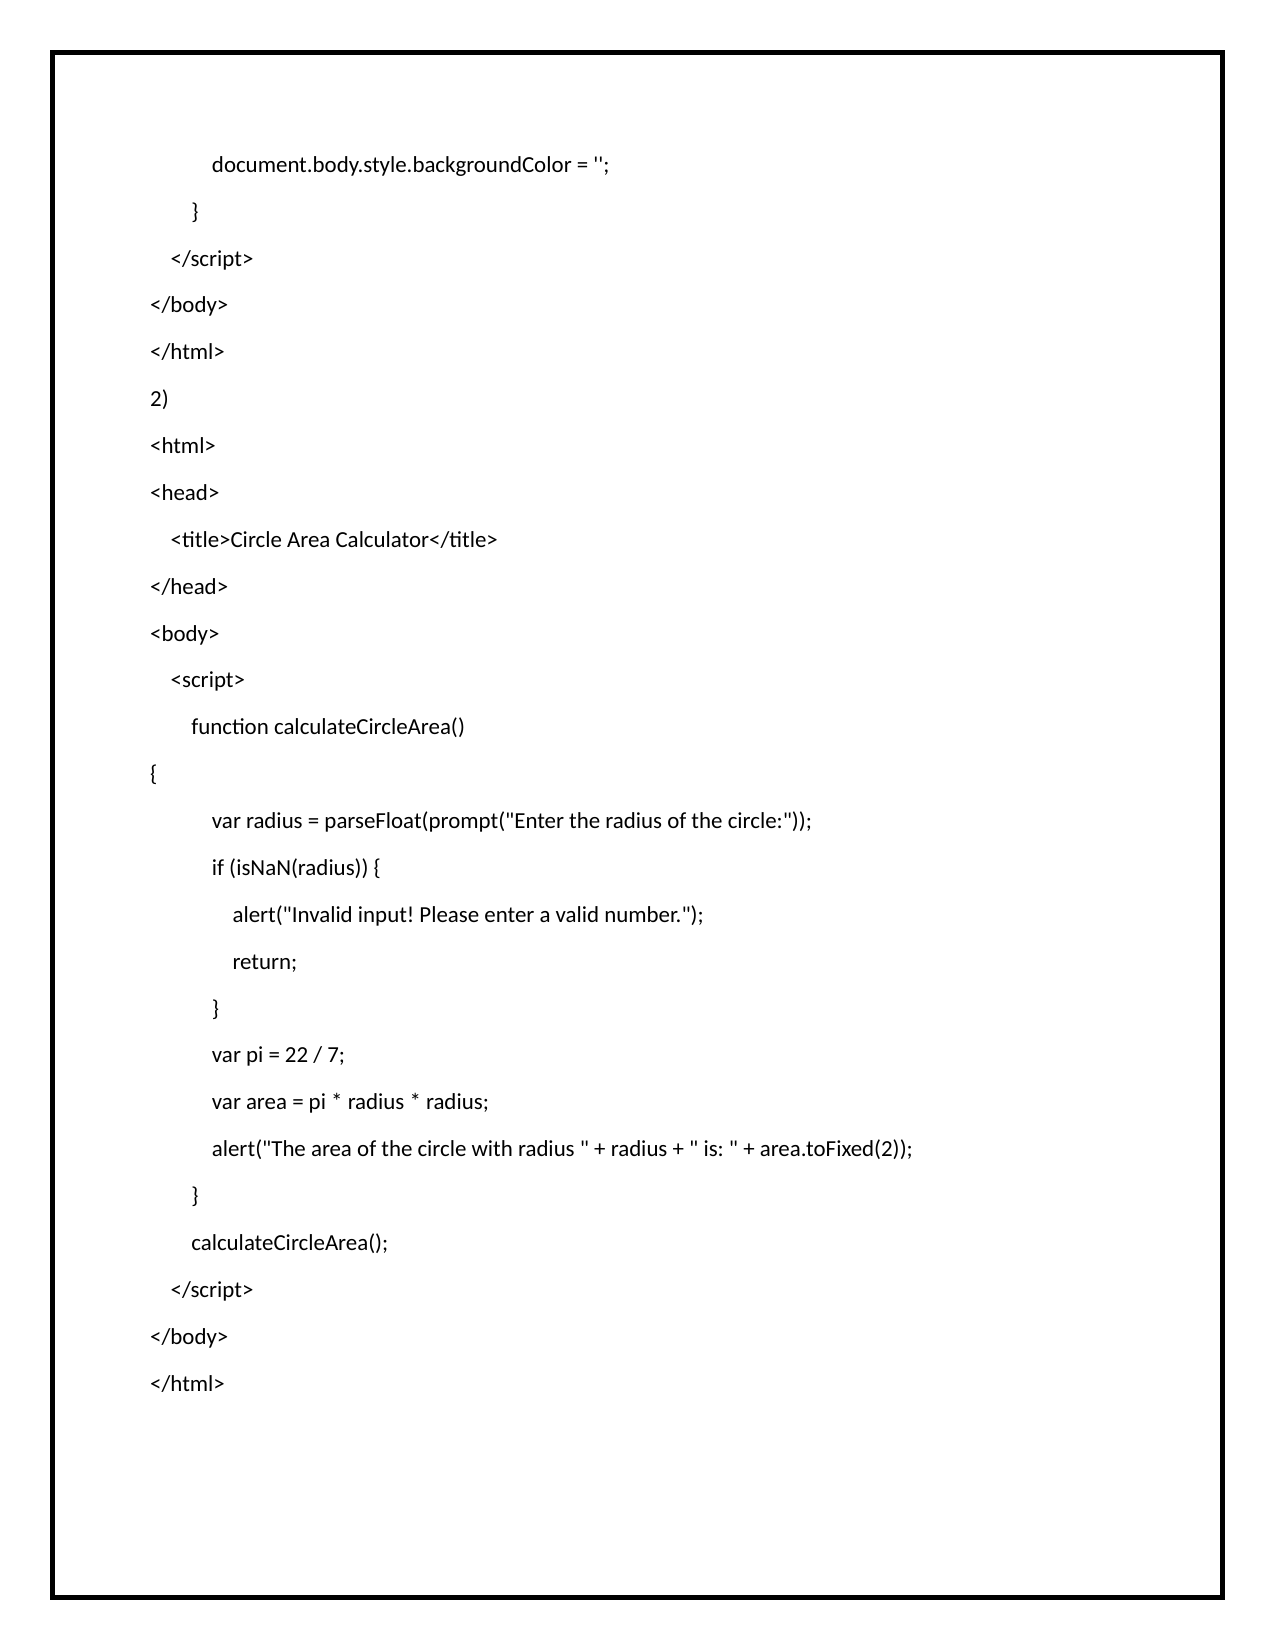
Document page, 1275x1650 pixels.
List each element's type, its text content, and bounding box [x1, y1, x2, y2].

text </html> [150, 337, 1125, 366]
text </head> [150, 572, 1125, 600]
text var radius = parseFloat(prompt("Enter the radius of the circle:")); [150, 806, 1125, 834]
text 2) [150, 384, 1125, 412]
text var pi = 22 / 7; [150, 1041, 1125, 1069]
text </body> [150, 291, 1125, 319]
text <head> [150, 478, 1125, 506]
text <script> [150, 666, 1125, 694]
text { [150, 759, 1125, 787]
text calculateCircleArea(); [150, 1228, 1125, 1256]
text var area = pi * radius * radius; [150, 1087, 1125, 1116]
text <html> [150, 431, 1125, 459]
text function calculateCircleArea() [150, 712, 1125, 741]
text if (isNaN(radius)) { [150, 853, 1125, 881]
text return; [150, 947, 1125, 975]
text } [150, 994, 1125, 1022]
text </script> [150, 244, 1125, 272]
text </script> [150, 1275, 1125, 1303]
text <body> [150, 619, 1125, 647]
text document.body.style.backgroundColor = ''; [150, 150, 1125, 178]
text </html> [150, 1369, 1125, 1397]
text alert("The area of the circle with radius " + radius + " is: " + area.toFixed(2)); [150, 1134, 1125, 1162]
text <title>Circle Area Calculator</title> [150, 525, 1125, 553]
text } [150, 197, 1125, 225]
text </body> [150, 1322, 1125, 1350]
text alert("Invalid input! Please enter a valid number."); [150, 900, 1125, 928]
text } [150, 1181, 1125, 1209]
